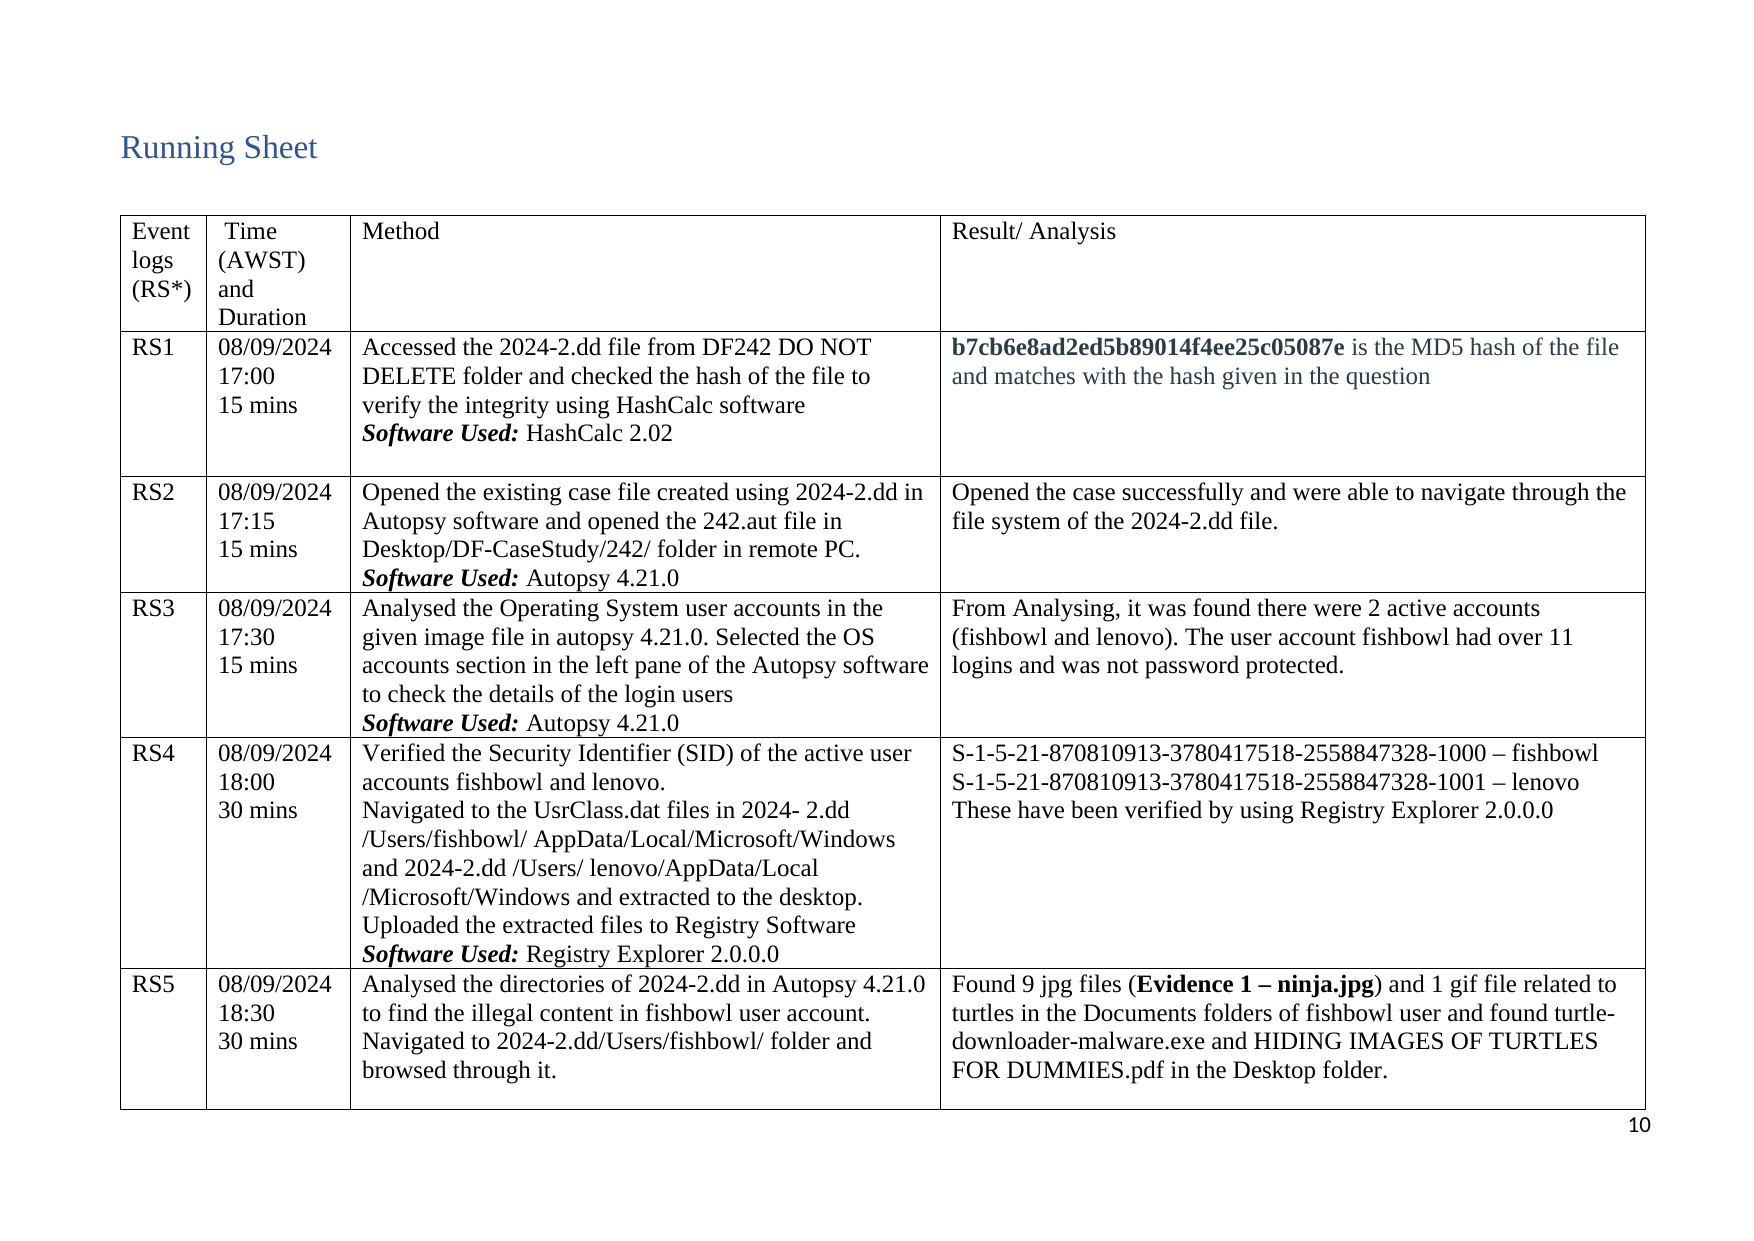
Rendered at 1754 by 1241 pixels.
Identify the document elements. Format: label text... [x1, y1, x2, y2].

table_cell Opened the existing case file created using 2024-2.dd in Autopsy software and opened the 242.aut file in Desktop/DF-CaseStudy/242/ folder in remote PC. Software Used: Autopsy 4.21.0 [351, 477, 940, 592]
table_cell Analysed the Operating System user accounts in the given image file in autopsy 4.21.0. Selected the OS accounts section in the left pane of the Autopsy software to check the details of the login users Software Used: Autopsy 4.21.0 [351, 593, 940, 737]
table_cell 08/09/2024 17:00 15 mins [207, 332, 350, 476]
table_cell RS5 [121, 969, 206, 1109]
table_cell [941, 969, 1645, 1109]
table_cell 08/09/2024 17:30 15 mins [207, 593, 350, 737]
subtitle Running Sheet [120, 127, 1651, 165]
table_cell Verified the Security Identifier (SID) of the active user accounts fishbowl and lenovo. Navigated to the UsrClass.dat files in 2024- 2.dd /Users/fishbowl/ AppData/Local/Microsoft/Windows and 2024-2.dd /Users/ lenovo/AppData/Local /Microsoft/Windows and extracted to the desktop. Uploaded the extracted files to Registry Software Software Used: Registry Explorer 2.0.0.0 [351, 738, 940, 968]
table_cell RS1 [121, 332, 206, 476]
table_cell 08/09/2024 17:15 15 mins [207, 477, 350, 592]
table_cell RS4 [121, 738, 206, 968]
table_cell Accessed the 2024-2.dd file from DF242 DO NOT DELETE folder and checked the hash of the file to verify the integrity using HashCalc software Software Used: HashCalc 2.02 [351, 332, 940, 476]
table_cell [207, 969, 350, 1109]
table_header Method [351, 216, 940, 331]
table_header Event logs (RS*) [121, 216, 206, 331]
table_header Result/ Analysis [941, 216, 1645, 331]
table_cell From Analysing, it was found there were 2 active accounts (fishbowl and lenovo). The user account fishbowl had over 11 logins and was not password protected. [941, 593, 1645, 737]
table_cell b7cb6e8ad2ed5b89014f4ee25c05087e is the MD5 hash of the file and matches with the hash given in the question [941, 332, 1645, 476]
table_header Time (AWST) and Duration [207, 216, 350, 331]
table_cell 08/09/2024 18:00 30 mins [207, 738, 350, 968]
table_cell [351, 969, 940, 1109]
table_cell RS3 [121, 593, 206, 737]
table_cell Opened the case successfully and were able to navigate through the file system of the 2024-2.dd file. [941, 477, 1645, 592]
table_cell S-1-5-21-870810913-3780417518-2558847328-1000 – fishbowl S-1-5-21-870810913-3780417518-2558847328-1001 – lenovo These have been verified by using Registry Explorer 2.0.0.0 [941, 738, 1645, 968]
table_cell RS2 [121, 477, 206, 592]
